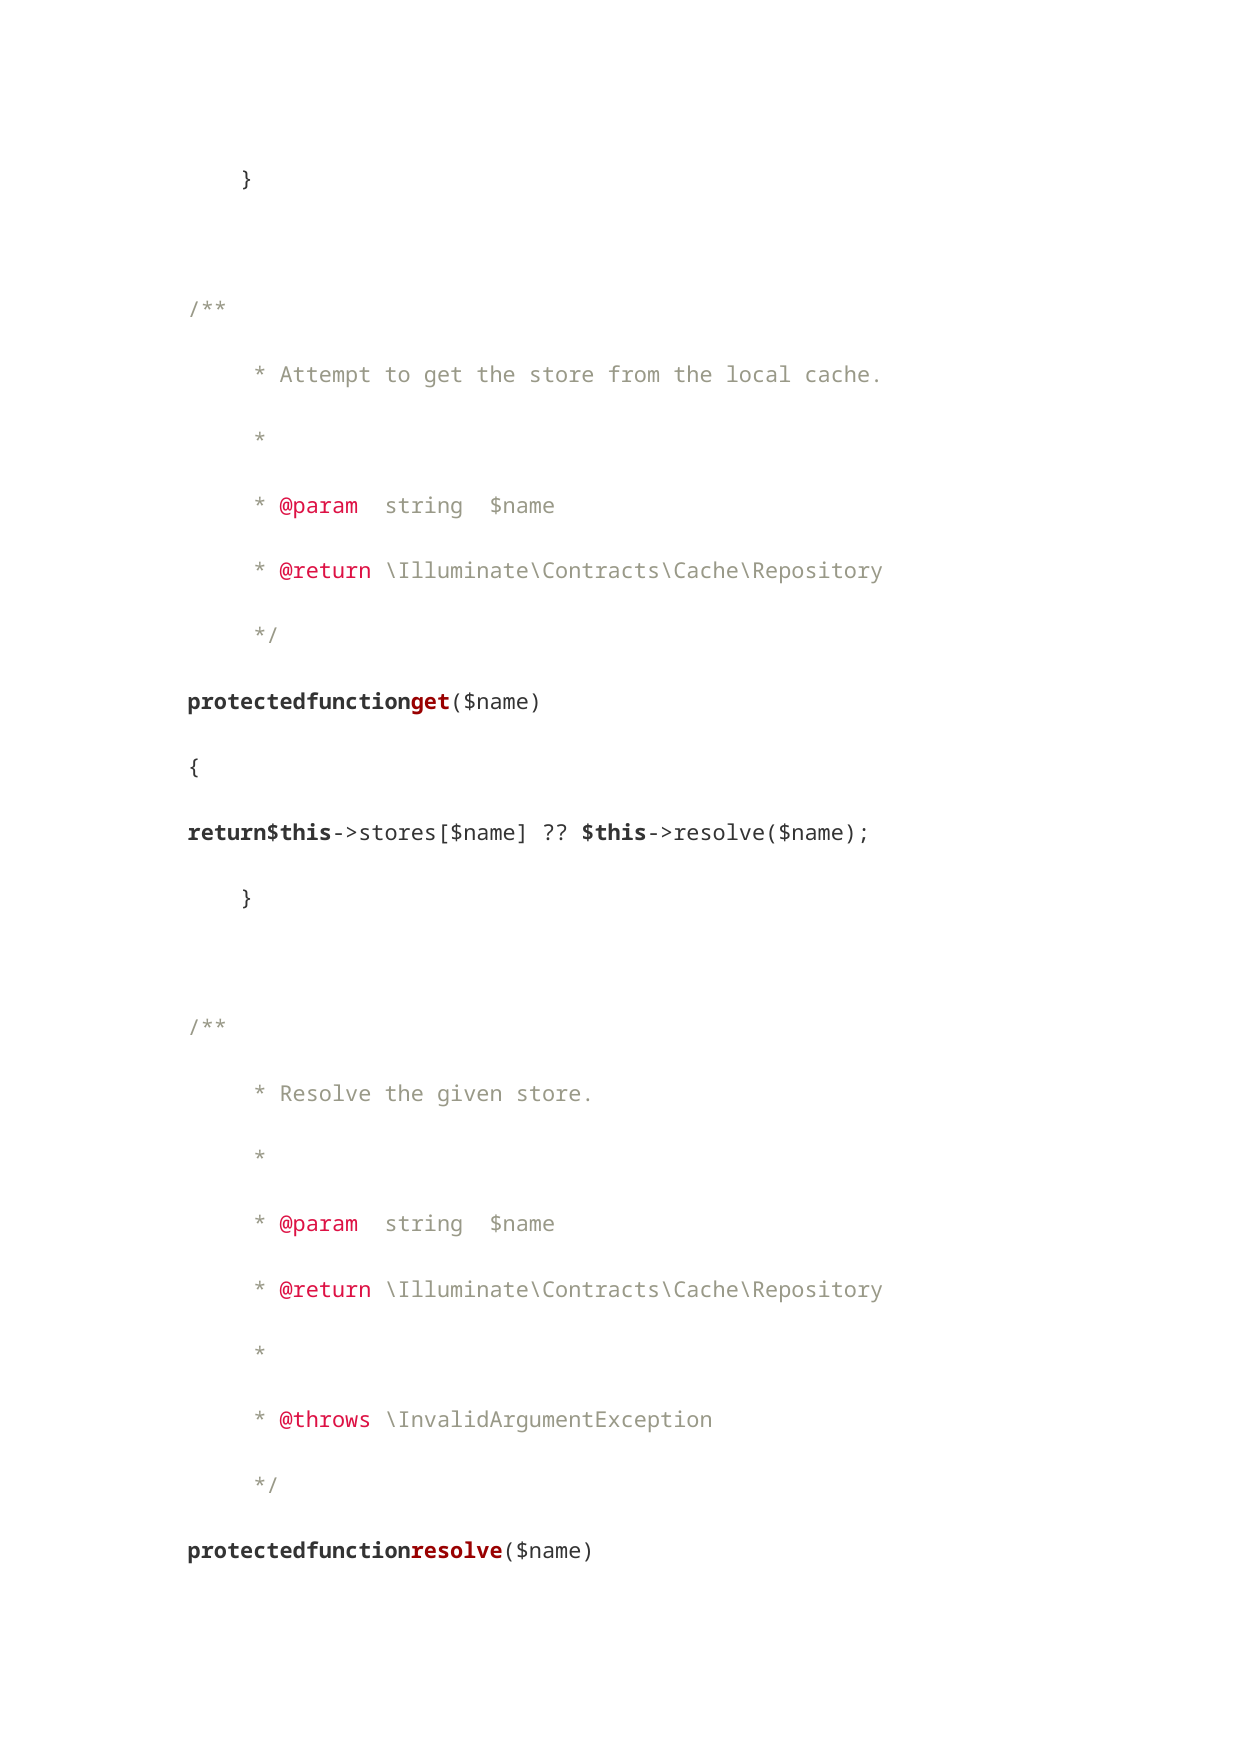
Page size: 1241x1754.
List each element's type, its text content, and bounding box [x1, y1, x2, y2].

text * @throws \InvalidArgumentException [187, 1403, 1053, 1435]
text * Resolve the given store. [187, 1076, 1053, 1109]
text * @param string $name [187, 1207, 1053, 1239]
text * @param string $name [187, 488, 1053, 521]
text } [187, 880, 1053, 913]
text protectedfunctionresolve($name) [187, 1533, 1053, 1566]
text * [187, 1338, 1053, 1370]
text { [187, 750, 1053, 782]
text /** [187, 1011, 1053, 1043]
text * @return \Illuminate\Contracts\Cache\Repository [187, 554, 1053, 586]
text * [187, 1142, 1053, 1174]
text protectedfunctionget($name) [187, 684, 1053, 717]
text /** [187, 293, 1053, 325]
text * Attempt to get the store from the local cache. [187, 358, 1053, 390]
text */ [187, 619, 1053, 652]
text * [187, 423, 1053, 456]
text return$this->stores[$name] ?? $this->resolve($name); [187, 815, 1053, 848]
text } [187, 162, 1053, 194]
text */ [187, 1468, 1053, 1501]
text * @return \Illuminate\Contracts\Cache\Repository [187, 1272, 1053, 1305]
